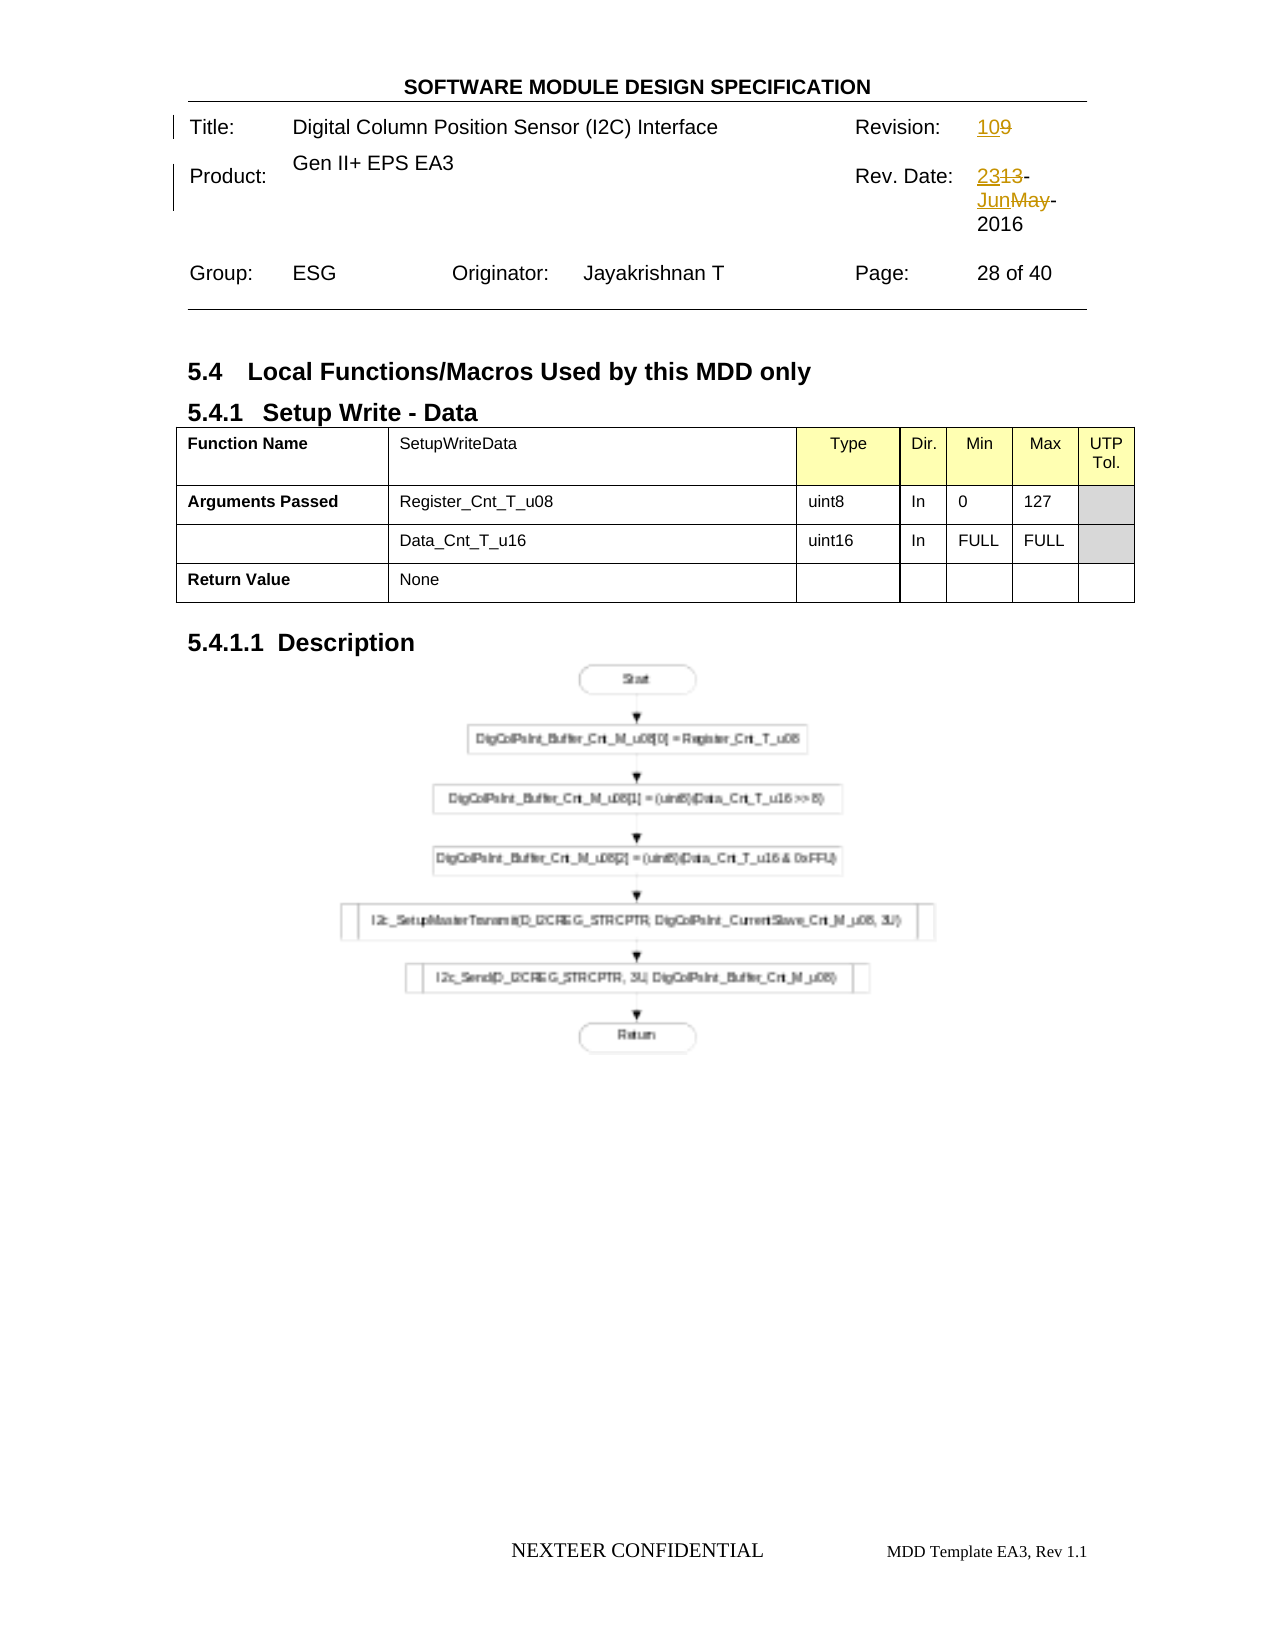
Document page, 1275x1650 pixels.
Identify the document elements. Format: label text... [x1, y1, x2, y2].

table_header Function Name [177, 428, 388, 485]
table_header UTP Tol. [1079, 428, 1134, 485]
table_cell [797, 564, 899, 602]
table_header Min [947, 428, 1012, 485]
table_cell Return Value [177, 564, 388, 602]
subtitle Local Functions/Macros Used by this MDD only [187, 357, 1087, 385]
table_cell FULL [1013, 525, 1078, 563]
table_cell uint16 [797, 525, 899, 563]
table_header Type [797, 428, 899, 485]
table_header Max [1013, 428, 1078, 485]
subtitle Setup Write - Data [187, 398, 1087, 427]
table_cell None [389, 564, 796, 602]
table_cell Arguments Passed [177, 486, 388, 524]
table_cell [1079, 525, 1134, 563]
table_cell [947, 564, 1012, 602]
table_cell [901, 564, 946, 602]
table_cell 127 [1013, 486, 1078, 524]
subtitle Description [187, 628, 1087, 656]
table_cell [177, 525, 388, 563]
table_cell [1079, 564, 1134, 602]
table_cell In [901, 486, 946, 524]
table_header SetupWriteData [389, 428, 796, 485]
table_cell uint8 [797, 486, 899, 524]
table_cell [1013, 564, 1078, 602]
table_cell FULL [947, 525, 1012, 563]
table_cell Register_Cnt_T_u08 [389, 486, 796, 524]
table_cell In [901, 525, 946, 563]
table_cell Data_Cnt_T_u16 [389, 525, 796, 563]
table_cell [1079, 486, 1134, 524]
table_header Dir. [901, 428, 946, 485]
table_cell 0 [947, 486, 1012, 524]
